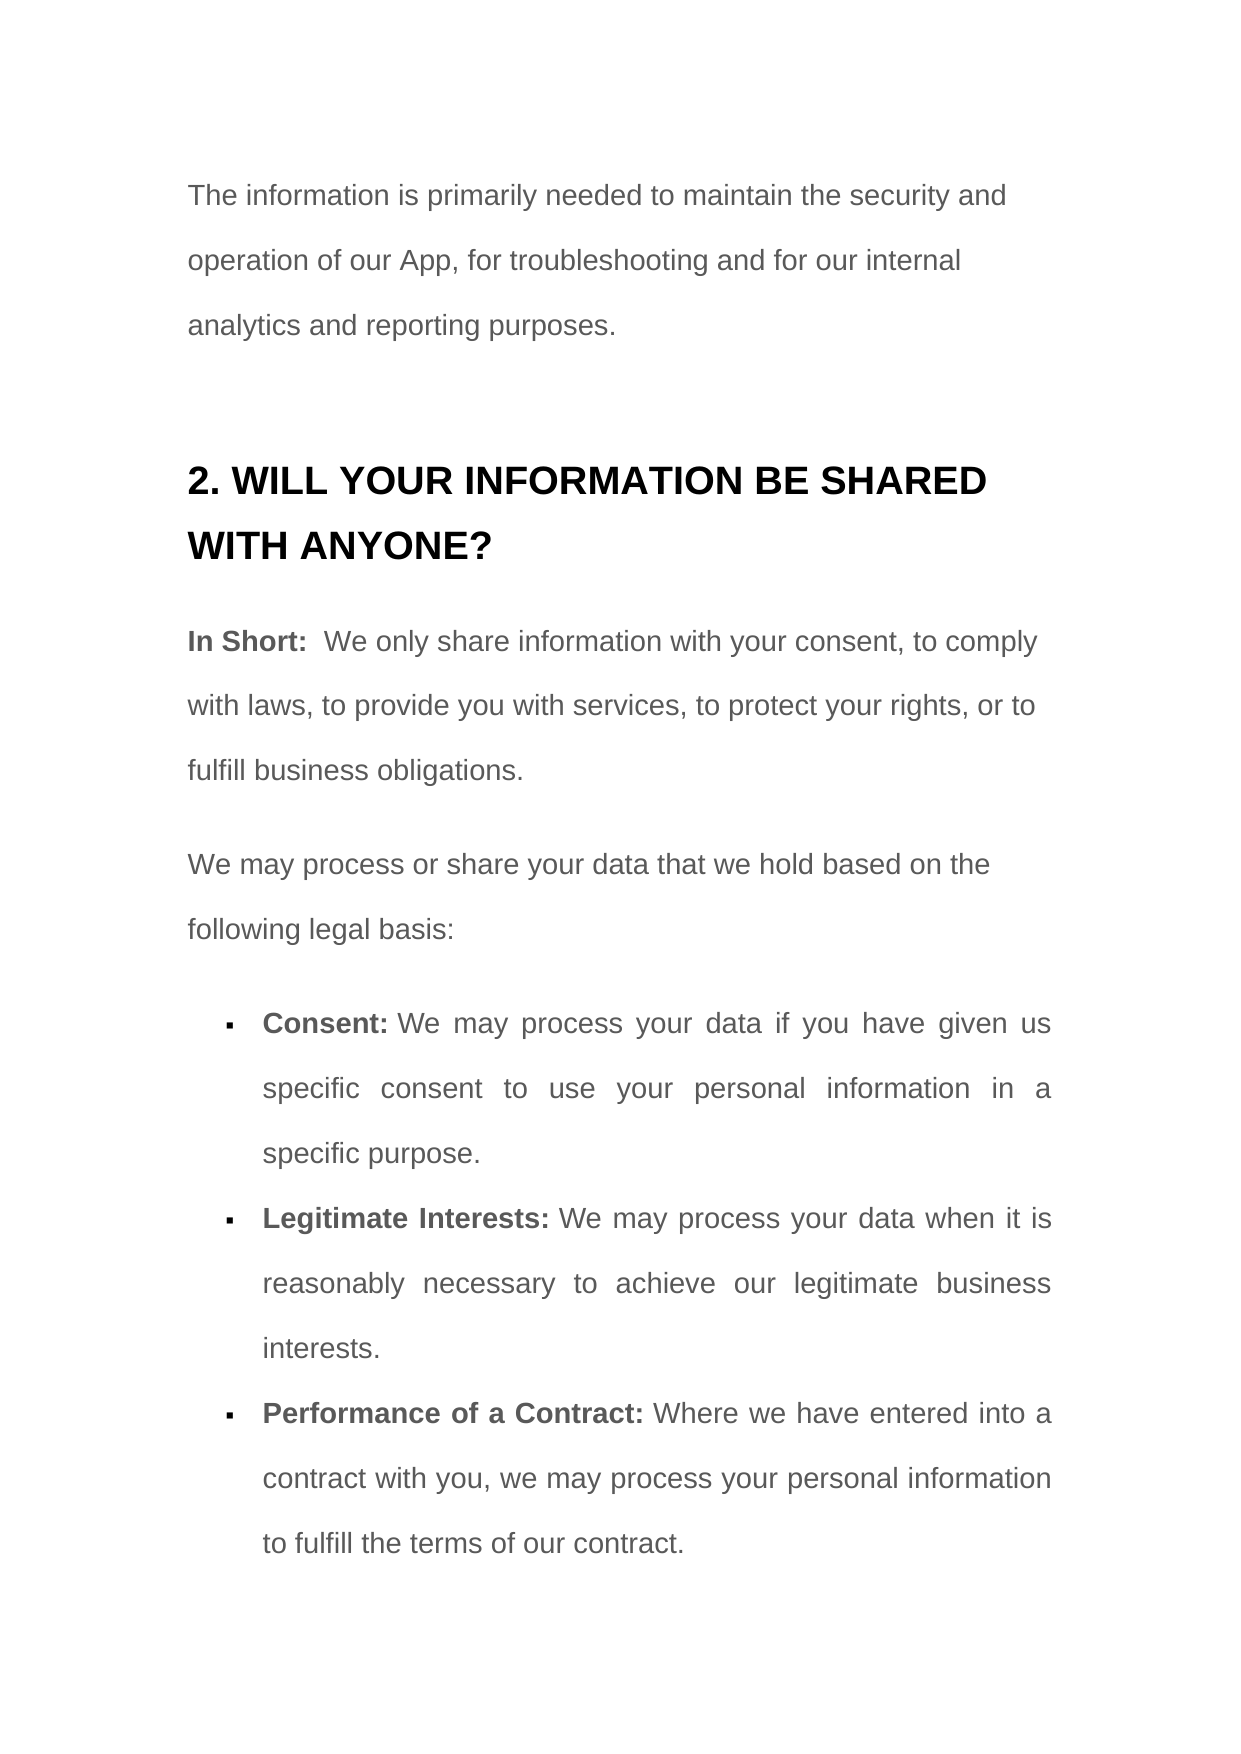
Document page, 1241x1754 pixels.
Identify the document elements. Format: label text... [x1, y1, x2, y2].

text 2. WILL YOUR INFORMATION BE SHARED WITH ANYONE? [187, 448, 1053, 578]
list Legitimate Interests: We may process your data when it is reasonably necessary to achieve our legitimate business interests. [225, 1185, 1053, 1380]
text In Short: We only share information with your consent, to comply with laws, to provide you with services, to protect your rights, or to fulfill business obligations. [187, 607, 1053, 802]
list Performance of a Contract: Where we have entered into a contract with you, we may process your personal information to fulfill the terms of our contract. [225, 1380, 1053, 1575]
text We may process or share your data that we hold based on the following legal basis: [187, 831, 1053, 961]
text The information is primarily needed to maintain the security and operation of our App, for troubleshooting and for our internal analytics and reporting purposes. [187, 162, 1053, 357]
list Consent: We may process your data if you have given us specific consent to use your personal information in a specific purpose. [225, 990, 1053, 1185]
